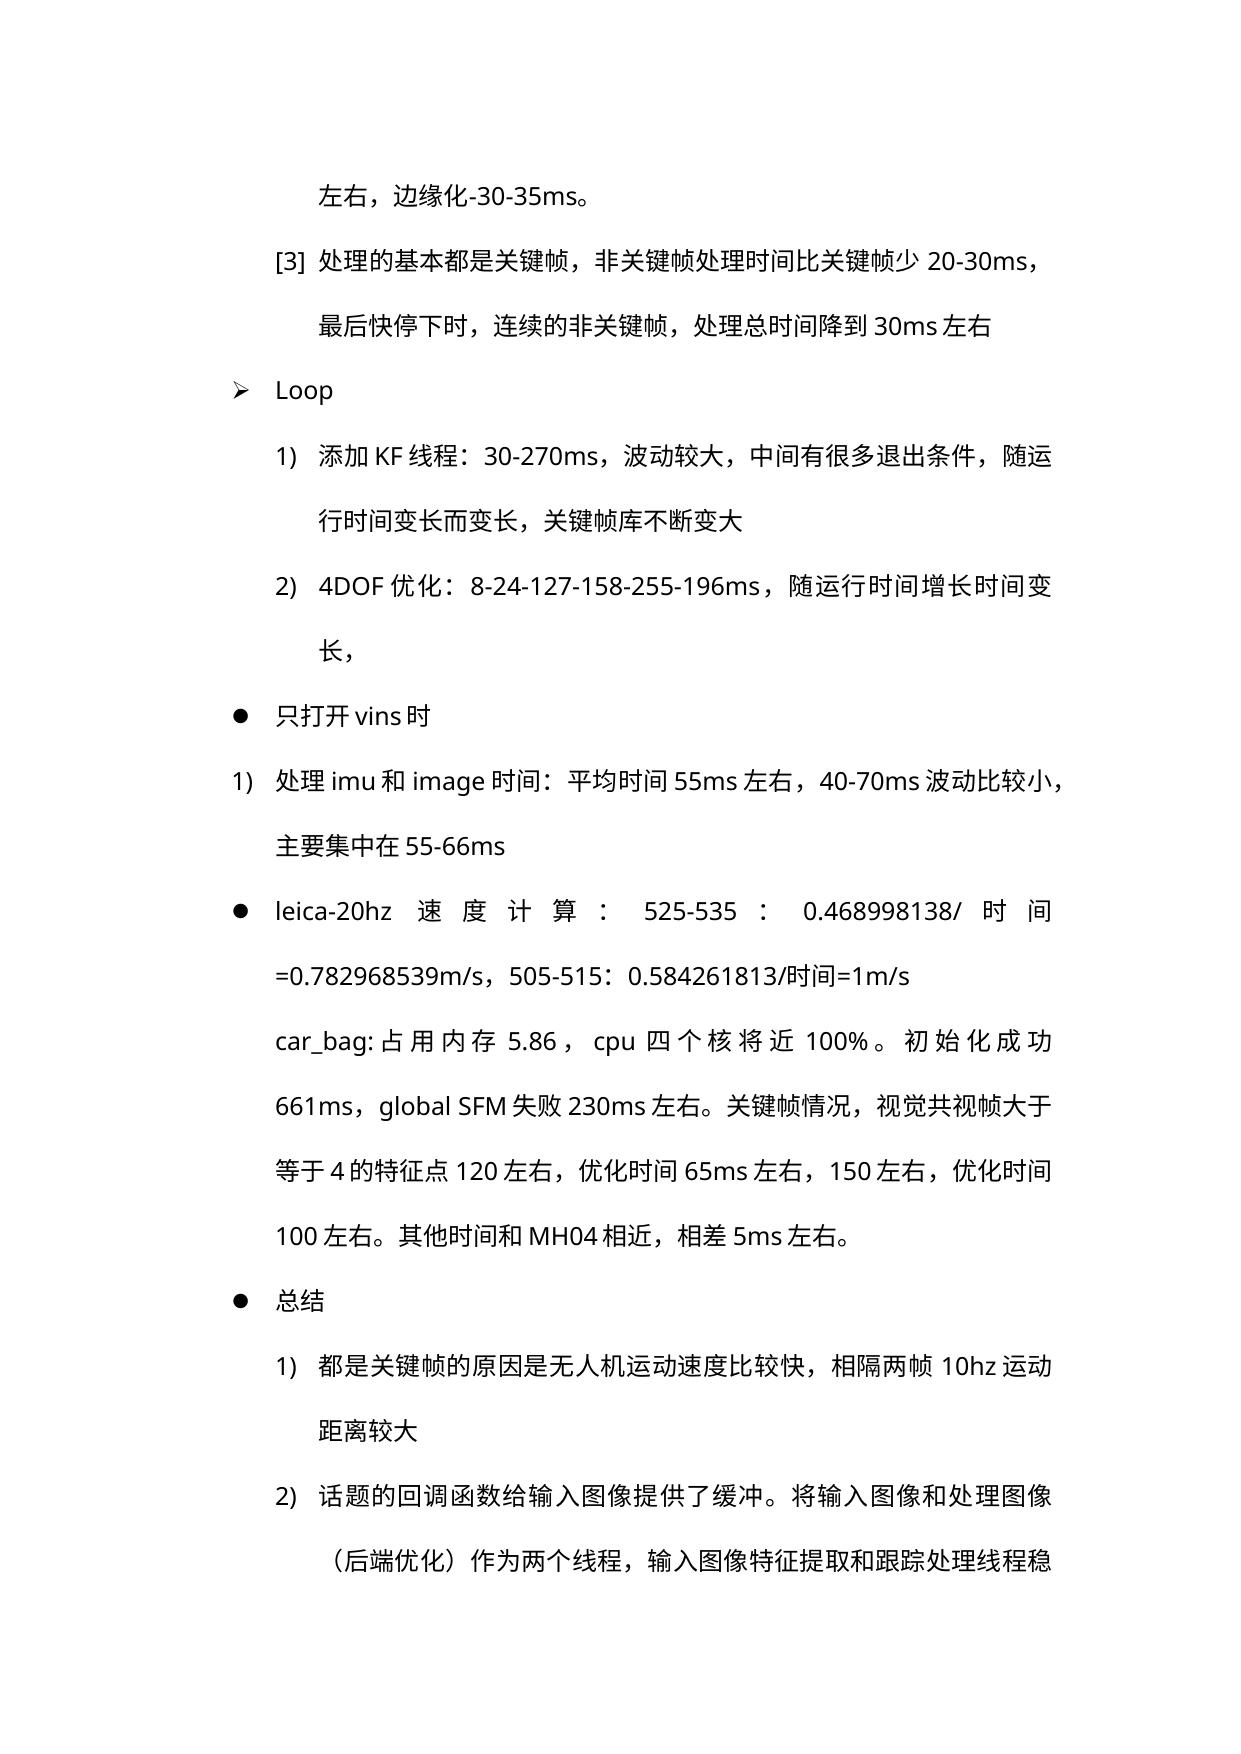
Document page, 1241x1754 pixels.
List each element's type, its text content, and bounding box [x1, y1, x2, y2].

list 总结 [231, 1267, 1053, 1332]
list 4DOF优化：8-24-127-158-255-196ms，随运行时间增长时间变长， [275, 552, 1053, 682]
list 都是关键帧的原因是无人机运动速度比较快，相隔两帧10hz运动距离较大 [275, 1332, 1053, 1462]
list 初始化后平均时间80ms左右，50-140ms波动比较大，处理imu数据1ms左右，1ms左右处理其他，剩下时间主要在处理图像，处理图像主要时间在优化，其他就1ms左右，优化中预边缘-7ms左右，边缘化-30-35ms。 [275, 162, 1053, 227]
list car_bag:占用内存5.86，cpu四个核将近100%。初始化成功661ms，global SFM失败230ms左右。关键帧情况，视觉共视帧大于等于4的特征点120左右，优化时间65ms左右，150左右，优化时间100左右。其他时间和MH04相近，相差5ms左右。 [275, 1007, 1053, 1267]
list 处理的基本都是关键帧，非关键帧处理时间比关键帧少20-30ms，最后快停下时，连续的非关键帧，处理总时间降到30ms左右 [275, 227, 1053, 357]
list leica-20hz速度计算：525-535：0.468998138/时间=0.782968539m/s，505-515：0.584261813/时间=1m/s [231, 877, 1053, 1007]
list 添加KF线程：30-270ms，波动较大，中间有很多退出条件，随运行时间变长而变长，关键帧库不断变大 [275, 422, 1053, 552]
list 处理imu和image时间：平均时间55ms左右，40-70ms波动比较小，主要集中在55-66ms [231, 747, 1053, 877]
list 话题的回调函数给输入图像提供了缓冲。将输入图像和处理图像（后端优化）作为两个线程，输入图像特征提取和跟踪处理线程稳定，可防止丢帧，也给后端优化处理时间的不稳定提供了一定的缓冲的时间。 [275, 1462, 1053, 1592]
list 只打开vins时 [231, 682, 1053, 747]
list Loop [231, 357, 1053, 422]
